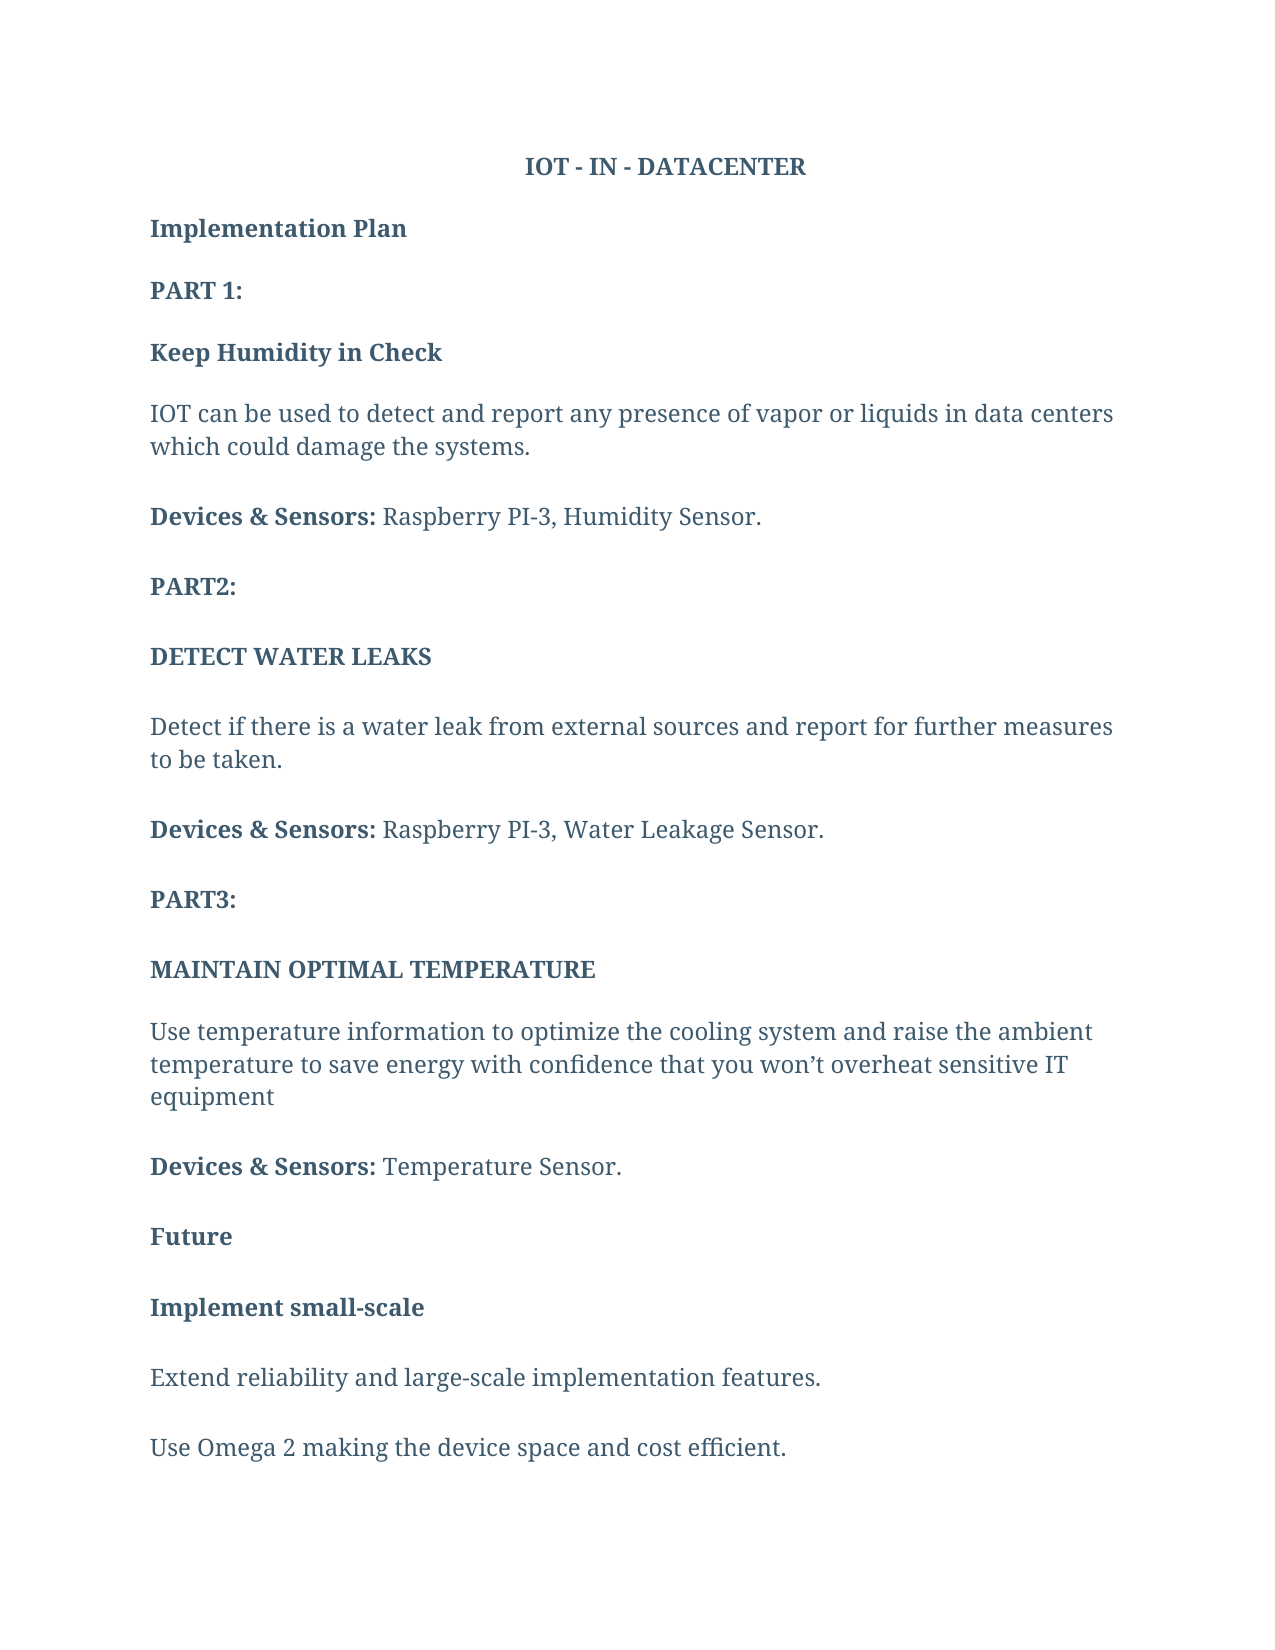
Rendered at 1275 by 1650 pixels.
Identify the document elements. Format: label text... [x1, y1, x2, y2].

text Implement small-scale [150, 1290, 1125, 1323]
text IOT can be used to detect and report any presence of vapor or liquids in data centers which could damage the systems. [150, 397, 1125, 462]
text Devices & Sensors: Raspberry PI-3, Water Leakage Sensor. [150, 813, 1125, 845]
text IOT - IN - DATACENTER [450, 150, 1125, 183]
text Keep Humidity in Check [150, 335, 1125, 368]
text Future [150, 1220, 1125, 1253]
text DETECT WATER LEAKS [150, 640, 1125, 673]
text Implementation Plan [150, 212, 1125, 244]
text MAINTAIN OPTIMAL TEMPERATURE [150, 953, 1125, 986]
text Devices & Sensors: Raspberry PI-3, Humidity Sensor. [150, 500, 1125, 532]
text PART3: [150, 883, 1125, 916]
text Extend reliability and large-scale implementation features. [150, 1360, 1125, 1393]
text Devices & Sensors: Temperature Sensor. [150, 1150, 1125, 1183]
text PART 1: [150, 273, 1125, 306]
text Use temperature information to optimize the cooling system and raise the ambient temperature to save energy with confidence that you won’t overheat sensitive IT equipment [150, 1015, 1125, 1113]
text Detect if there is a water leak from external sources and report for further measures to be taken. [150, 710, 1125, 775]
text Use Omega 2 making the device space and cost efficient. [150, 1431, 1125, 1463]
text PART2: [150, 570, 1125, 602]
